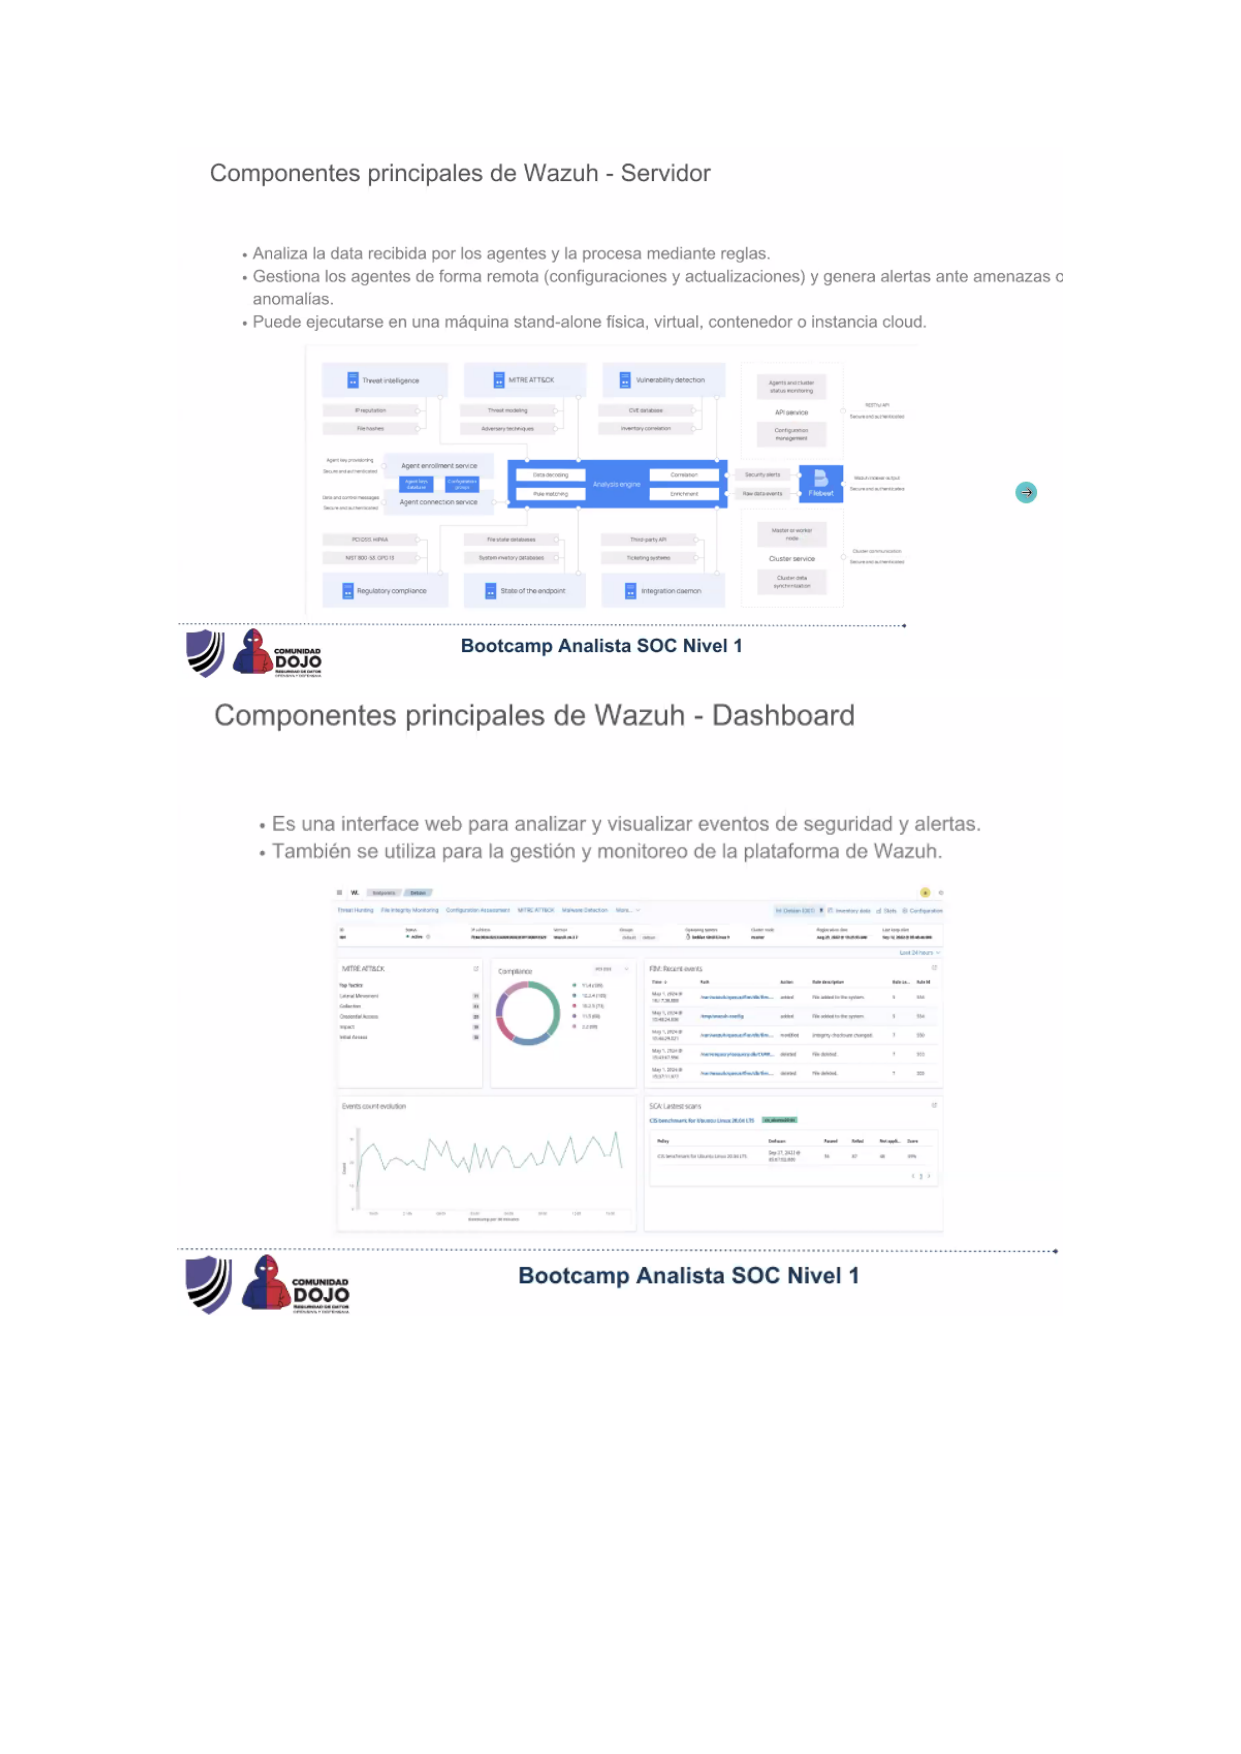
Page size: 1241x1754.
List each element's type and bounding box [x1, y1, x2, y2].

picture [177, 147, 1063, 679]
picture [177, 697, 1063, 1316]
